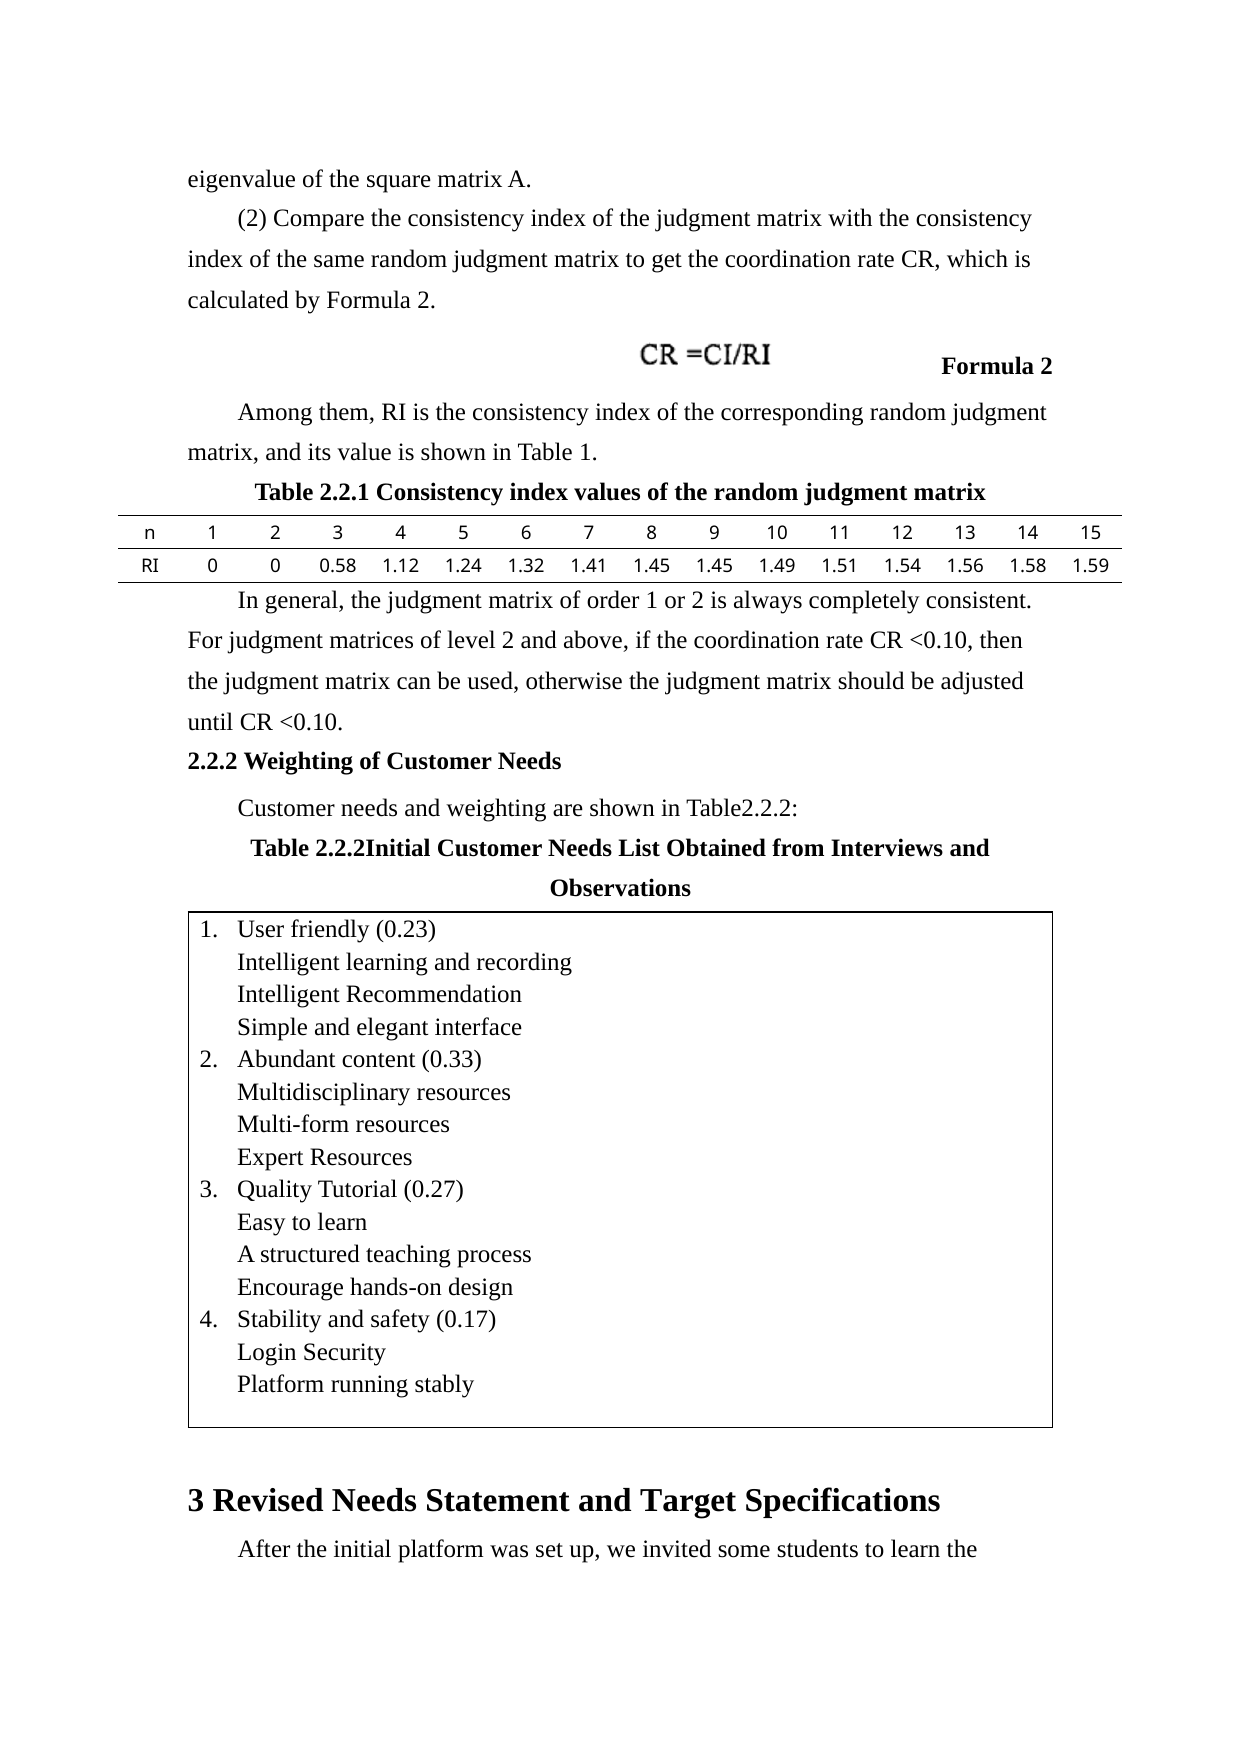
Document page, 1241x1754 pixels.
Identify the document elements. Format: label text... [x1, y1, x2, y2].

table_header 1 [181, 516, 244, 548]
table_cell 1.58 [996, 549, 1059, 582]
table_cell 1.54 [871, 549, 933, 582]
text Formula 2 [187, 323, 1053, 388]
table_header 9 [683, 516, 746, 548]
table_cell 1.51 [808, 549, 871, 582]
table_header 10 [746, 516, 808, 548]
table_header 11 [808, 516, 871, 548]
table_cell RI [118, 549, 181, 582]
table_cell 0 [244, 549, 306, 582]
table_header 2 [244, 516, 306, 548]
text In general, the judgment matrix of order 1 or 2 is always completely consistent. For judgment matrices of level 2 and above, if the coordination rate CR <0.10, then the judgment matrix can be used, otherwise the judgment matrix should be adjusted until CR <0.10. [187, 583, 1053, 737]
table_cell 1.12 [369, 549, 432, 582]
table_header 7 [557, 516, 620, 548]
table_header 15 [1059, 516, 1122, 548]
text Customer needs and weighting are shown in Table2.2.2: [187, 791, 1053, 824]
table_cell 1.45 [620, 549, 683, 582]
table_header n [118, 516, 181, 548]
table_cell 1.56 [934, 549, 996, 582]
table_cell 1.24 [432, 549, 494, 582]
subtitle 3 Revised Needs Statement and Target Specifications [187, 1467, 1053, 1532]
text (2) Compare the consistency index of the judgment matrix with the consistency index of the same random judgment matrix to get the coordination rate CR, which is calculated by Formula 2. [187, 202, 1053, 315]
table_cell 1.41 [557, 549, 620, 582]
table_cell 1.49 [746, 549, 808, 582]
picture [608, 330, 804, 375]
table_header 13 [934, 516, 996, 548]
table_header 8 [620, 516, 683, 548]
text Among them, RI is the consistency index of the corresponding random judgment matrix, and its value is shown in Table 1. [187, 395, 1053, 468]
table_header User friendly (0.23) Intelligent learning and recording Intelligent Recommendation Simple and elegant interface Abundant content (0.33) Multidisciplinary resources Multi-form resources Expert Resources Quality Tutorial (0.27) Easy to learn A structured teaching process Encourage hands-on design Stability and safety (0.17) Login Security Platform running stably [189, 913, 1052, 1427]
table_header 14 [996, 516, 1059, 548]
table_cell 0 [181, 549, 244, 582]
text Table 2.2.1 Consistency index values of the random judgment matrix [187, 475, 1053, 508]
table_cell 0.58 [306, 549, 369, 582]
subtitle 2.2.2 Weighting of Customer Needs [187, 744, 1053, 777]
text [187, 1532, 1053, 1565]
text Table 2.2.2Initial Customer Needs List Obtained from Interviews and Observations [187, 831, 1053, 904]
table_cell 1.59 [1059, 549, 1122, 582]
table_header 12 [871, 516, 933, 548]
table_header 3 [306, 516, 369, 548]
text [187, 162, 1053, 194]
table_header 4 [369, 516, 432, 548]
table_cell 1.32 [495, 549, 557, 582]
table_header 5 [432, 516, 494, 548]
table_cell 1.45 [683, 549, 746, 582]
table_header 6 [495, 516, 557, 548]
